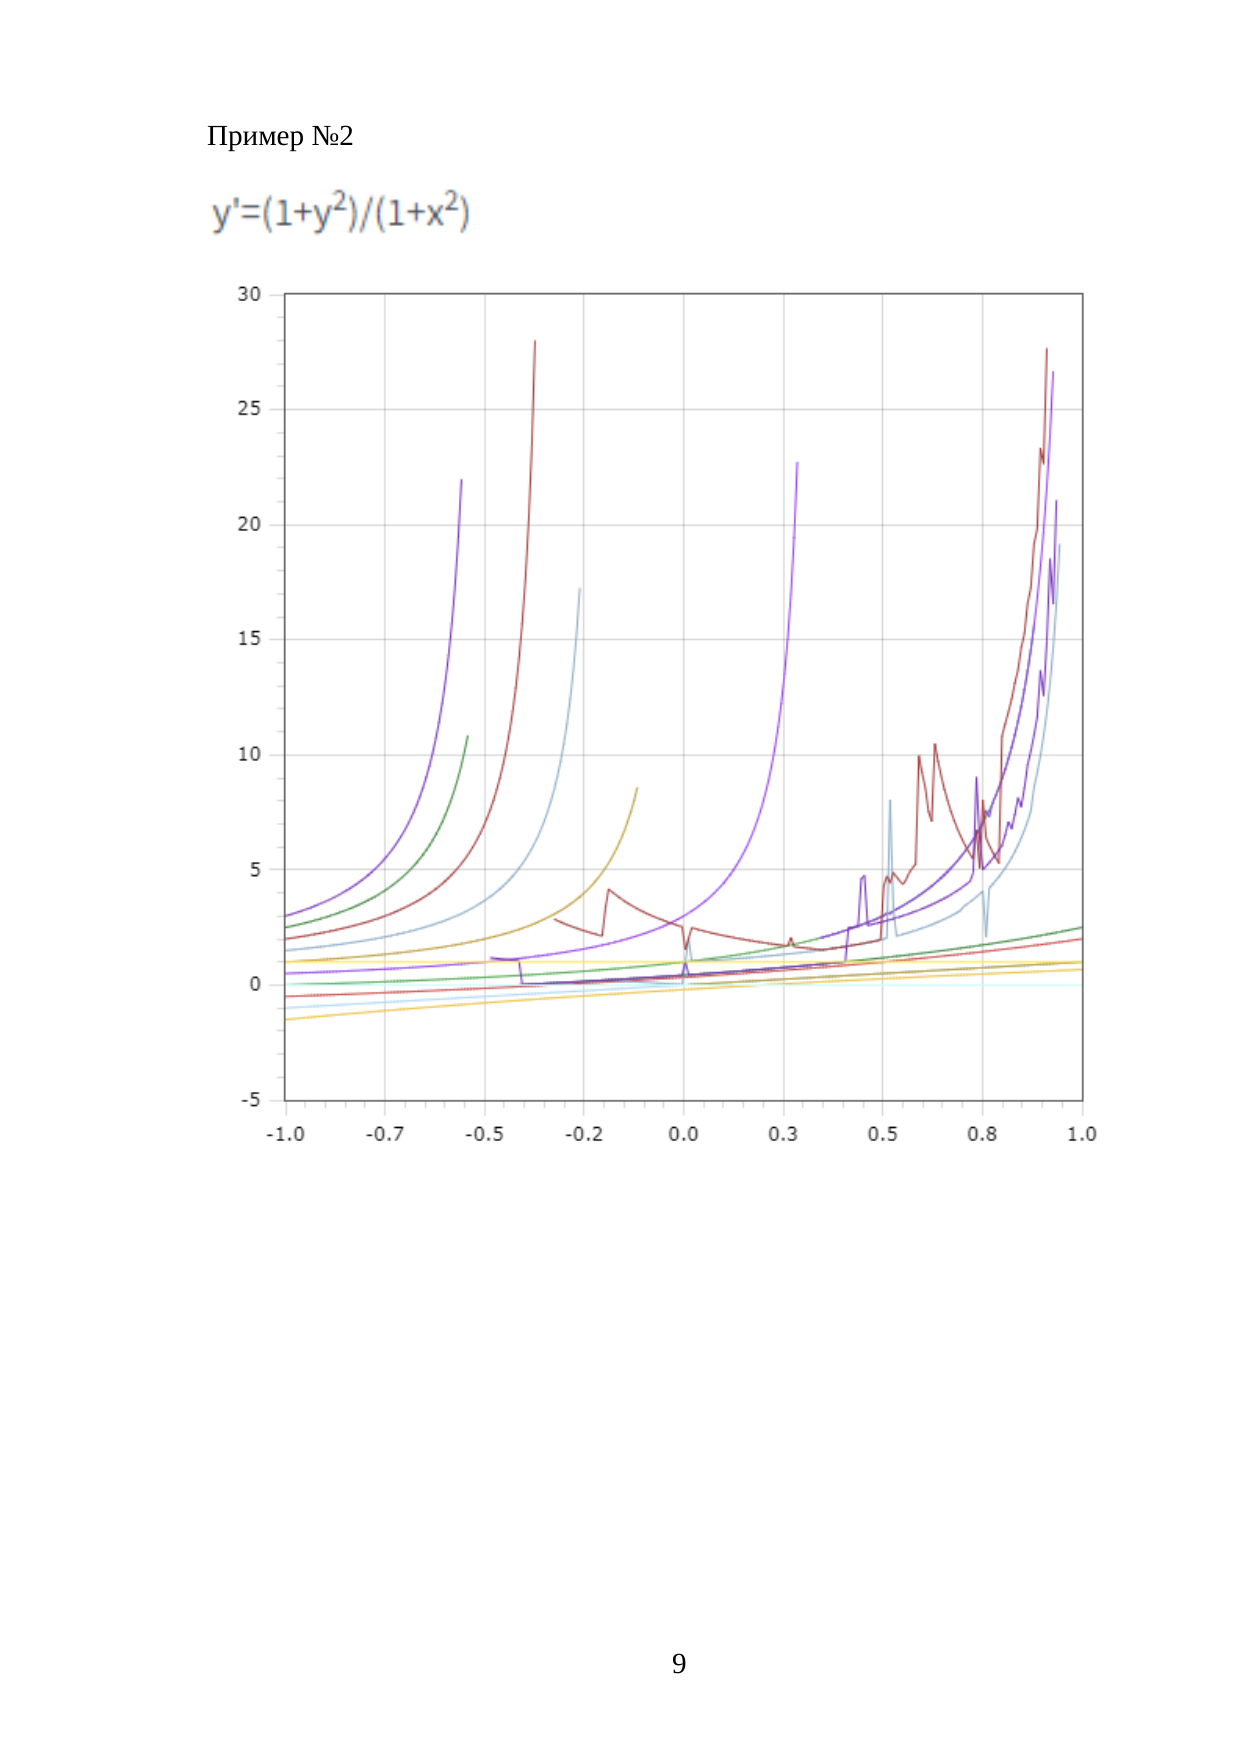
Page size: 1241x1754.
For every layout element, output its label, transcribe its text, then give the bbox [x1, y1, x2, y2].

picture [206, 276, 1123, 1152]
picture [206, 185, 474, 243]
text Пример №2 [133, 118, 1152, 152]
